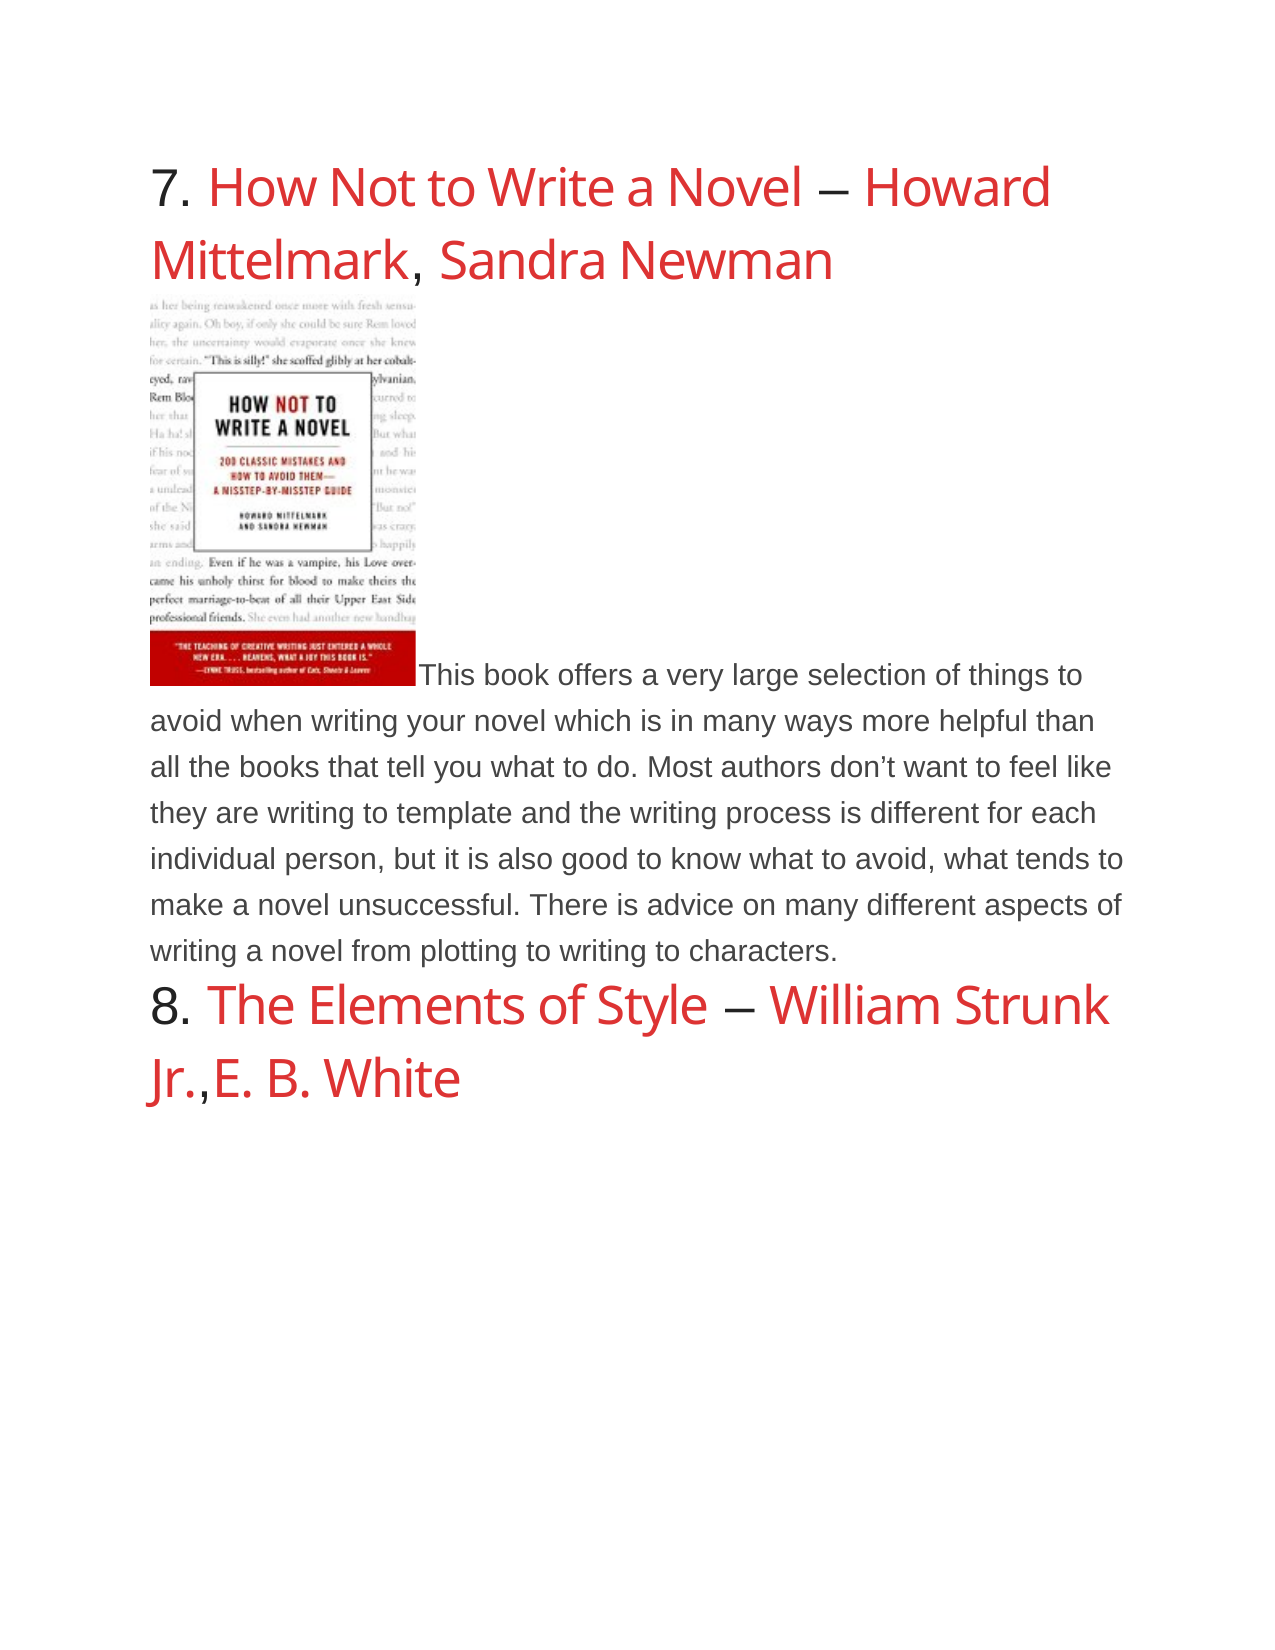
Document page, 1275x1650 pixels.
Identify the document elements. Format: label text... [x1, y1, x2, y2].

picture [150, 294, 418, 686]
text 7. How Not to Write a Novel – Howard Mittelmark, Sandra Newman [150, 150, 1125, 295]
text This book offers a very large selection of things to avoid when writing your novel which is in many ways more helpful than all the books that tell you what to do. Most authors don’t want to feel like they are writing to template and the writing process is different for each individual person, but it is also good to know what to avoid, what tends to make a novel unsuccessful. There is advice on many different aspects of writing a novel from plotting to writing to characters. [150, 295, 1125, 968]
text 8. The Elements of Style – William Strunk Jr.,E. B. White [150, 968, 1125, 1113]
